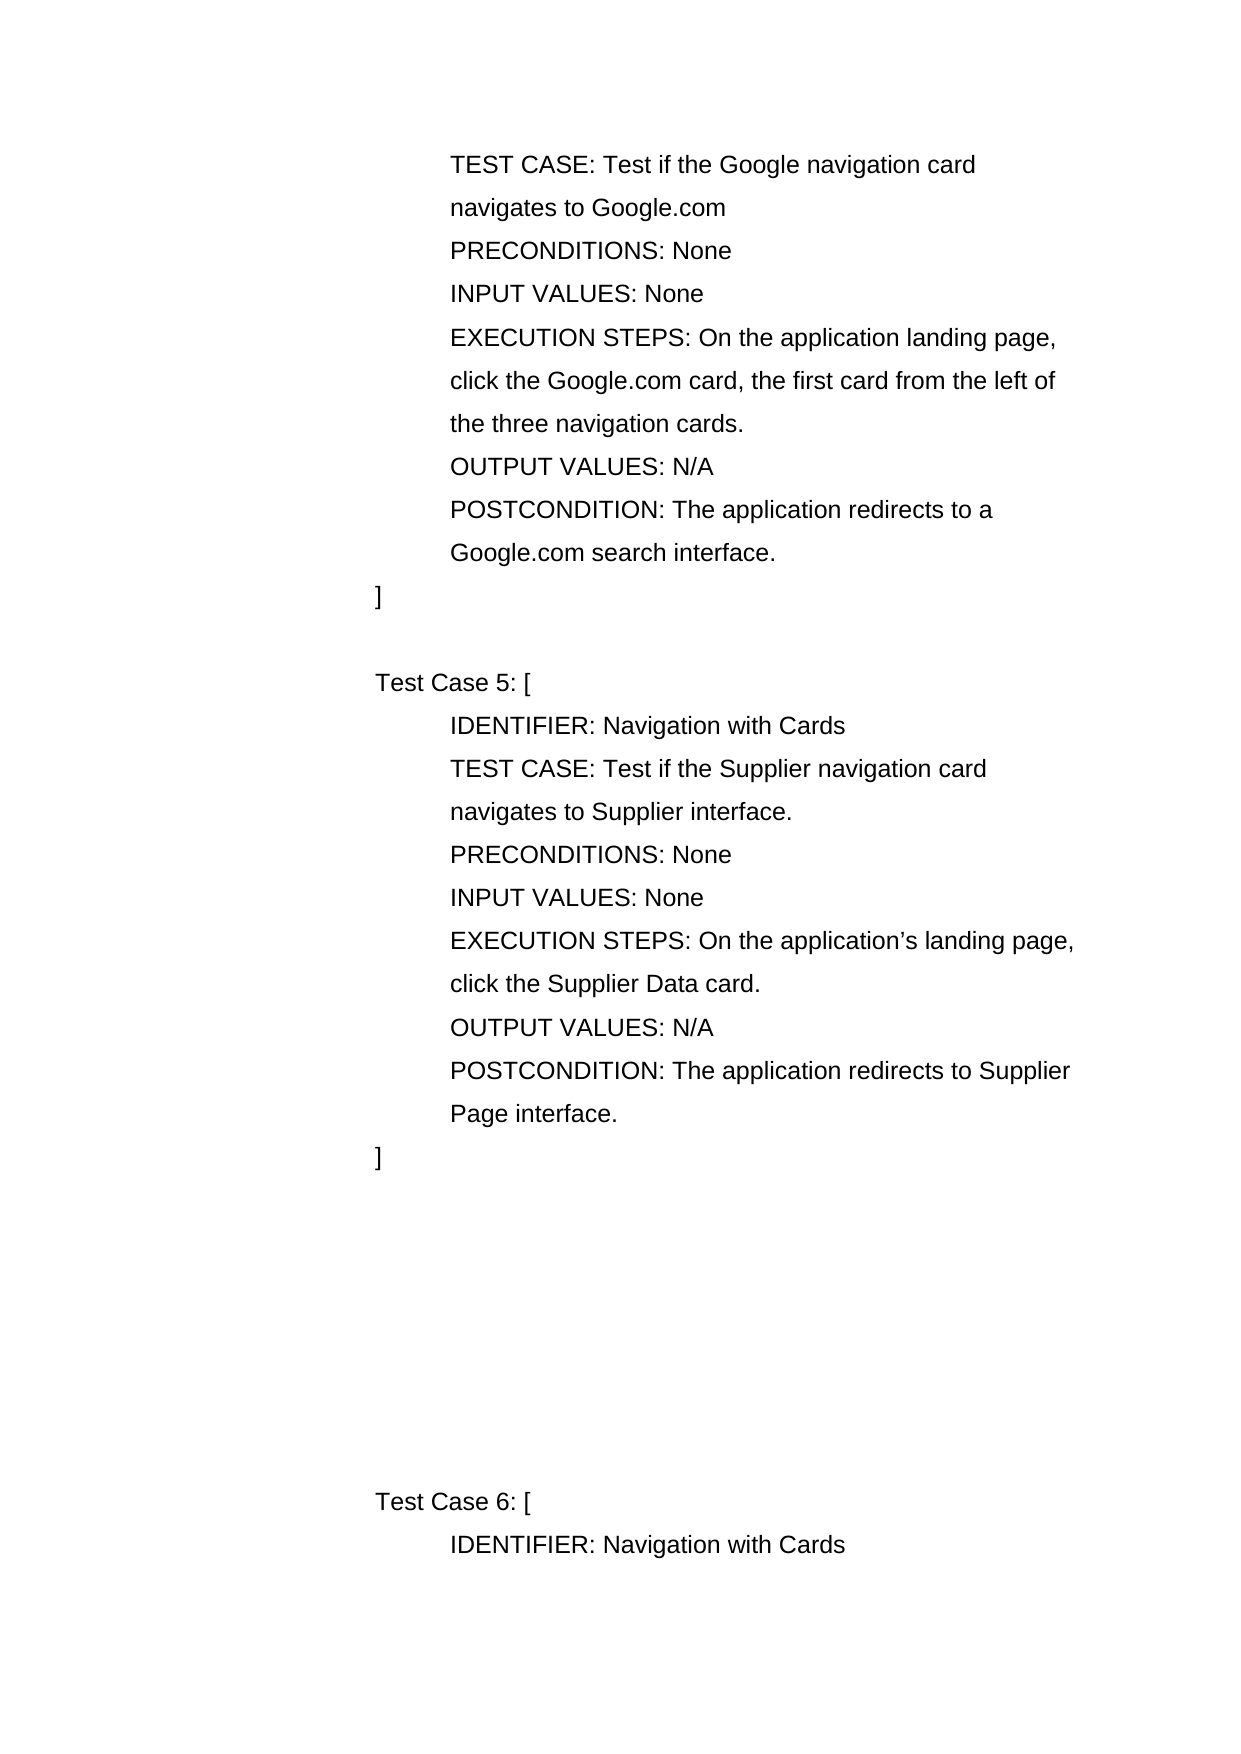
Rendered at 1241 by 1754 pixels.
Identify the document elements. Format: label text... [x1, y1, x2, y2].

text PRECONDITIONS: None [450, 236, 1090, 265]
text TEST CASE: Test if the Google navigation card navigates to Google.com [450, 150, 1090, 222]
text OUTPUT VALUES: N/A [450, 452, 1090, 481]
text EXECUTION STEPS: On the application landing page, click the Google.com card, the first card from the left of the three navigation cards. [450, 322, 1090, 437]
text OUTPUT VALUES: N/A [450, 1012, 1090, 1041]
text EXECUTION STEPS: On the application’s landing page, click the Supplier Data card. [450, 926, 1090, 998]
text IDENTIFIER: Navigation with Cards [450, 1530, 1090, 1559]
text POSTCONDITION: The application redirects to a Google.com search interface. [450, 495, 1090, 567]
text ] [375, 581, 1090, 610]
text INPUT VALUES: None [450, 279, 1090, 308]
text IDENTIFIER: Navigation with Cards [450, 711, 1090, 739]
text TEST CASE: Test if the Supplier navigation card navigates to Supplier interface. [450, 754, 1090, 826]
text Test Case 6: [ [375, 1487, 1090, 1516]
text ] [375, 1142, 1090, 1171]
text INPUT VALUES: None [450, 883, 1090, 912]
text POSTCONDITION: The application redirects to Supplier Page interface. [450, 1056, 1090, 1127]
text Test Case 5: [ [375, 667, 1090, 696]
text PRECONDITIONS: None [450, 840, 1090, 869]
